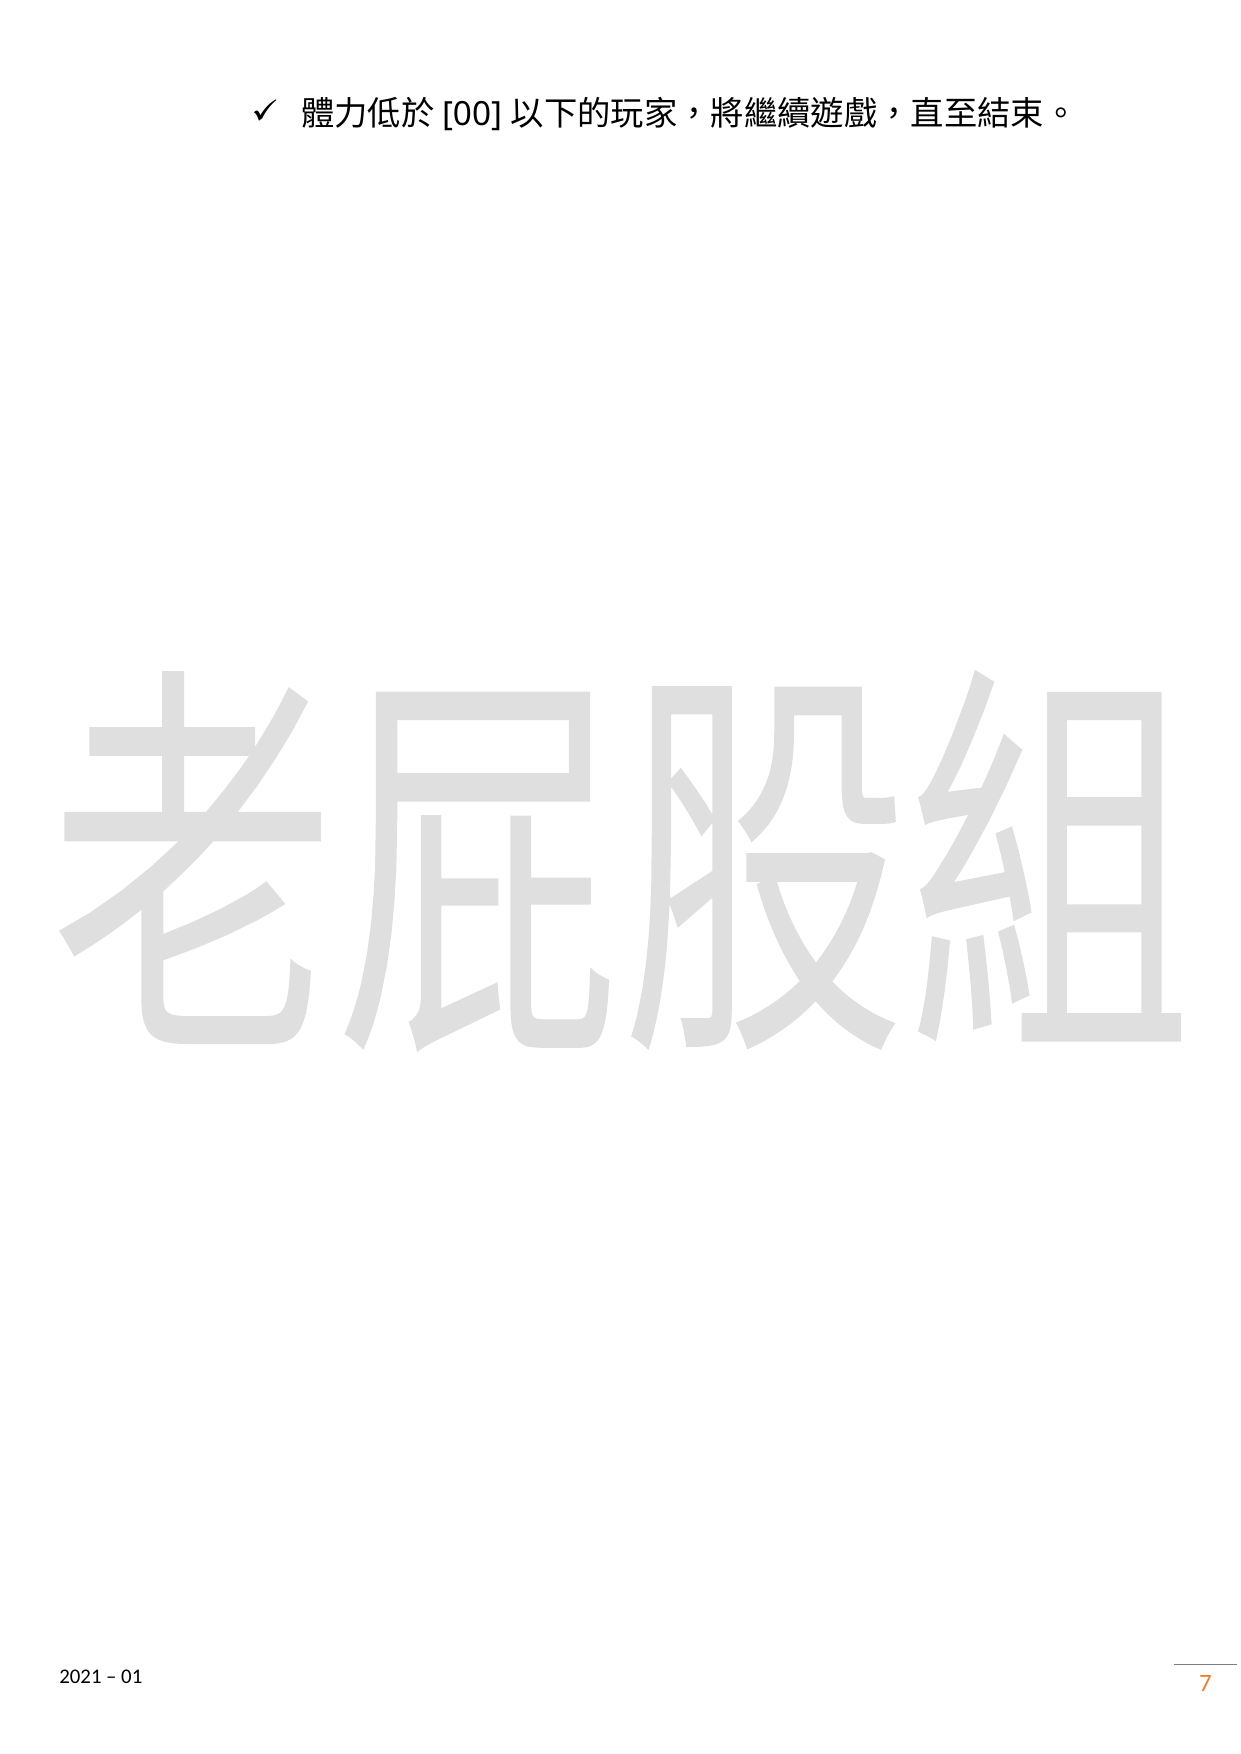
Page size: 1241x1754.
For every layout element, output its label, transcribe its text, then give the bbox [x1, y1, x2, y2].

list 體力低於 [00] 以下的玩家，將繼續遊戲，直至結束。 [251, 74, 1181, 149]
